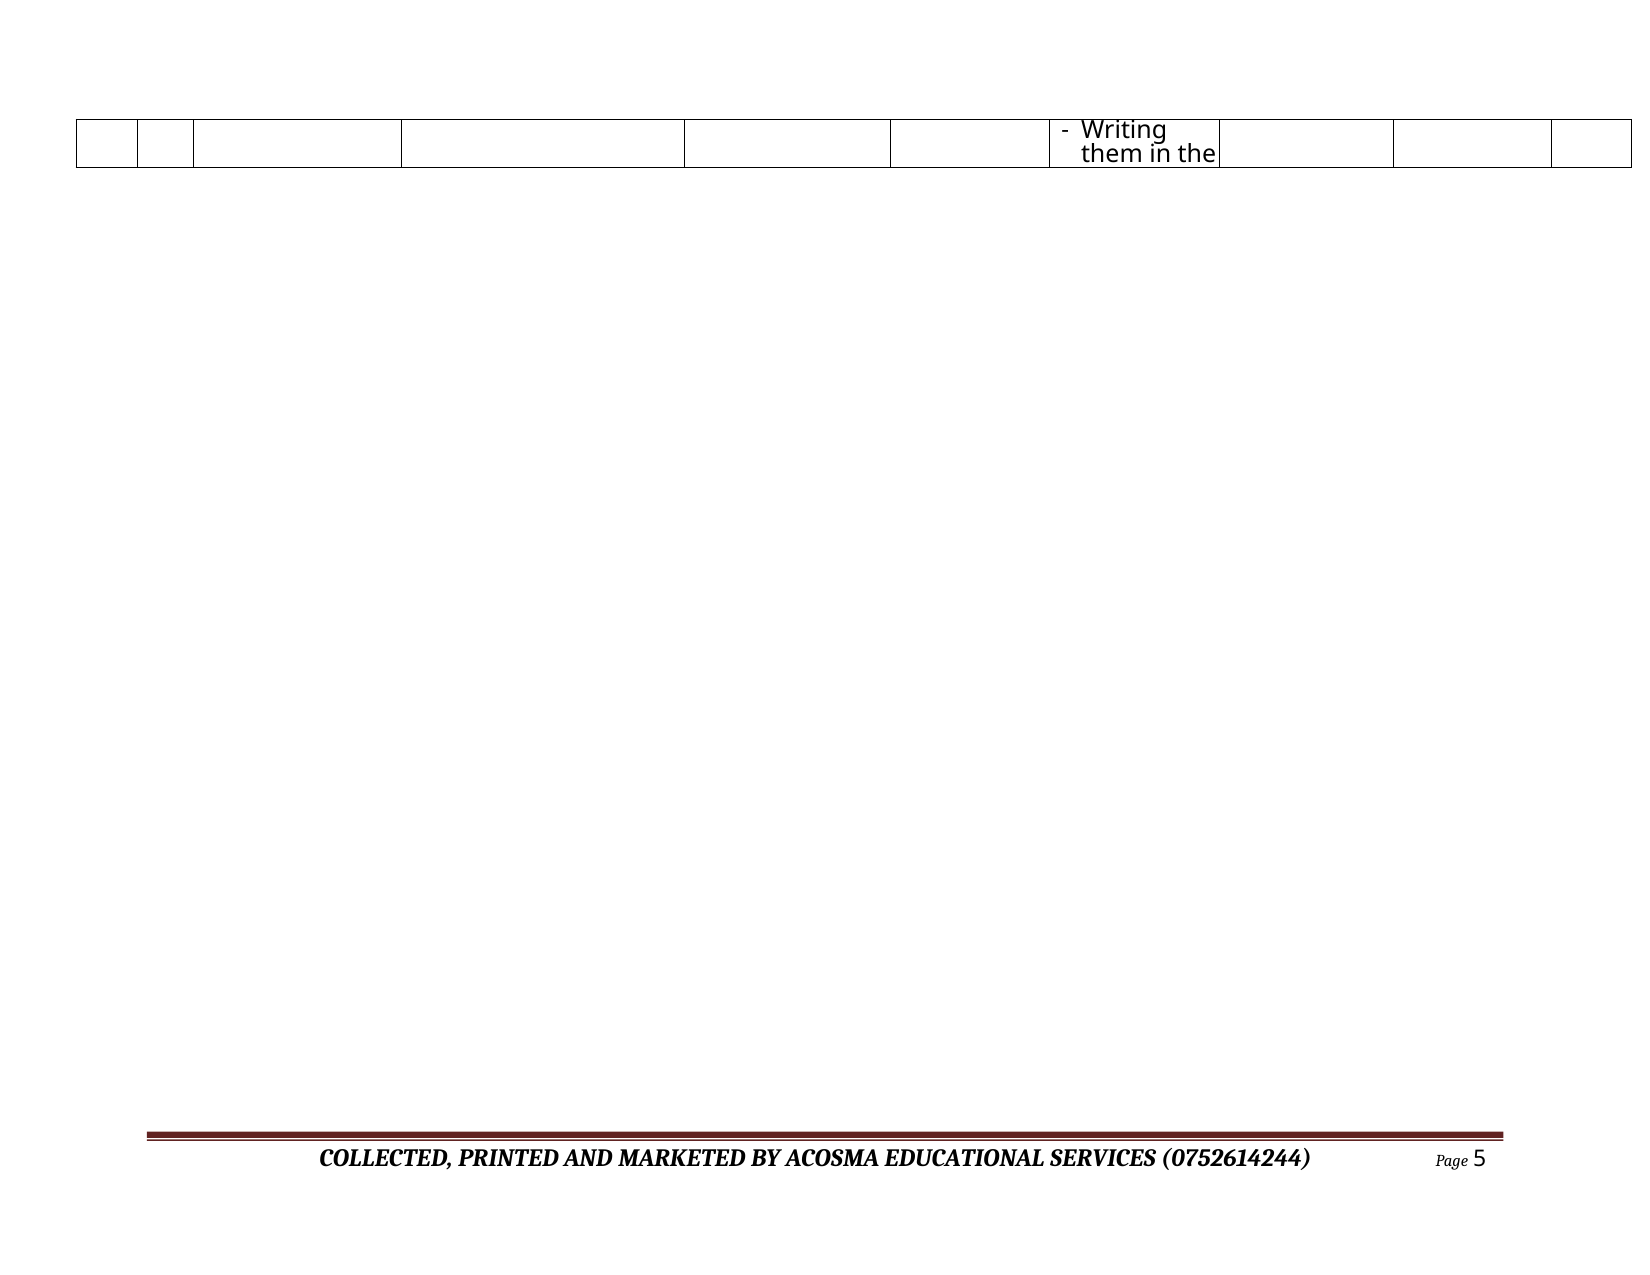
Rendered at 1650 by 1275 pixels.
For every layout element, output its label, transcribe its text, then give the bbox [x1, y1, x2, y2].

table_cell 4 [77, 120, 137, 167]
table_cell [194, 120, 401, 167]
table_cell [402, 120, 684, 167]
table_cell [1220, 120, 1393, 167]
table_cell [1050, 120, 1219, 167]
table_cell 1 & 2 [138, 120, 193, 167]
table_cell [1552, 120, 1631, 167]
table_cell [1394, 120, 1551, 167]
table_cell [891, 120, 1049, 167]
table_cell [685, 120, 890, 167]
